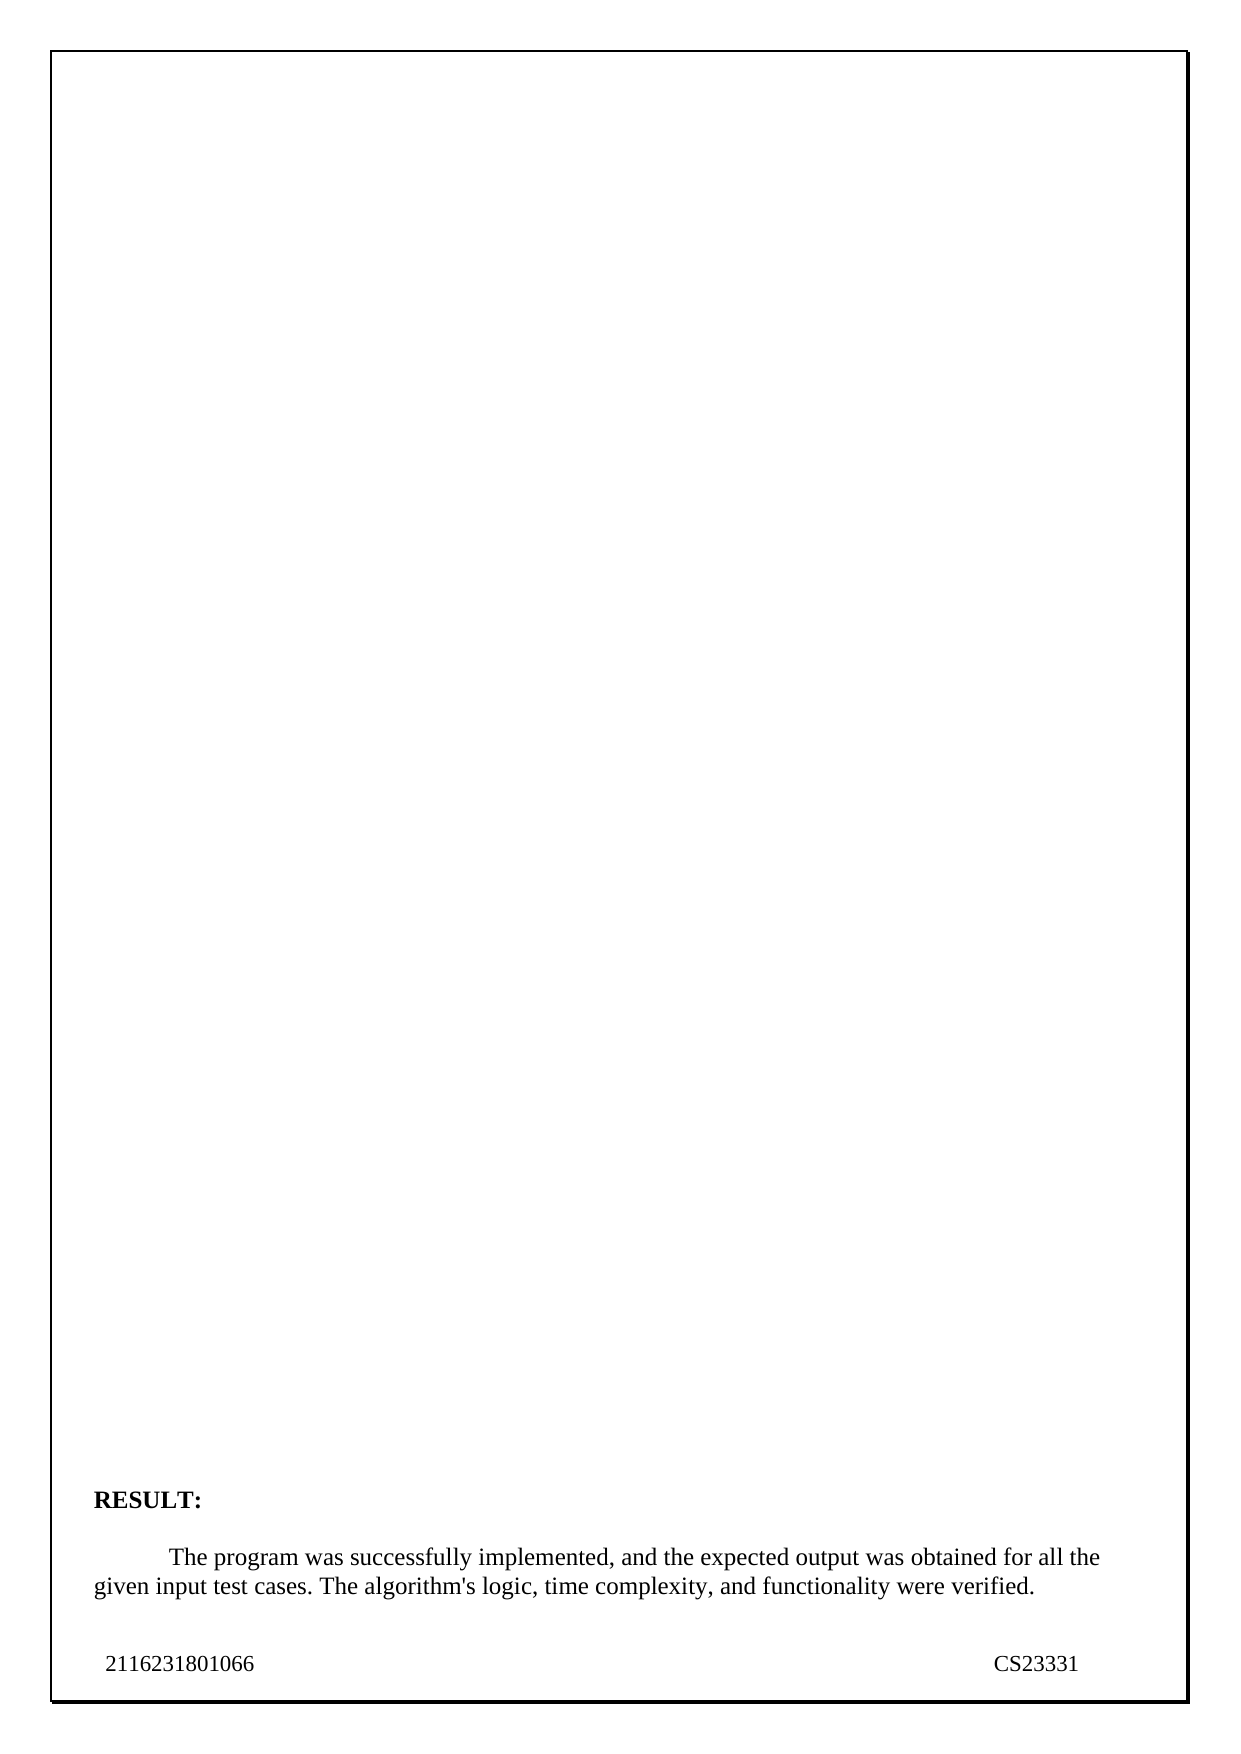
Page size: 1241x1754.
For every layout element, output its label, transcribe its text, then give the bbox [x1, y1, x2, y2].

text RESULT: [94, 1485, 1153, 1513]
text The program was successfully implemented, and the expected output was obtained for all the given input test cases. The algorithm's logic, time complexity, and functionality were verified. [94, 1542, 1153, 1600]
